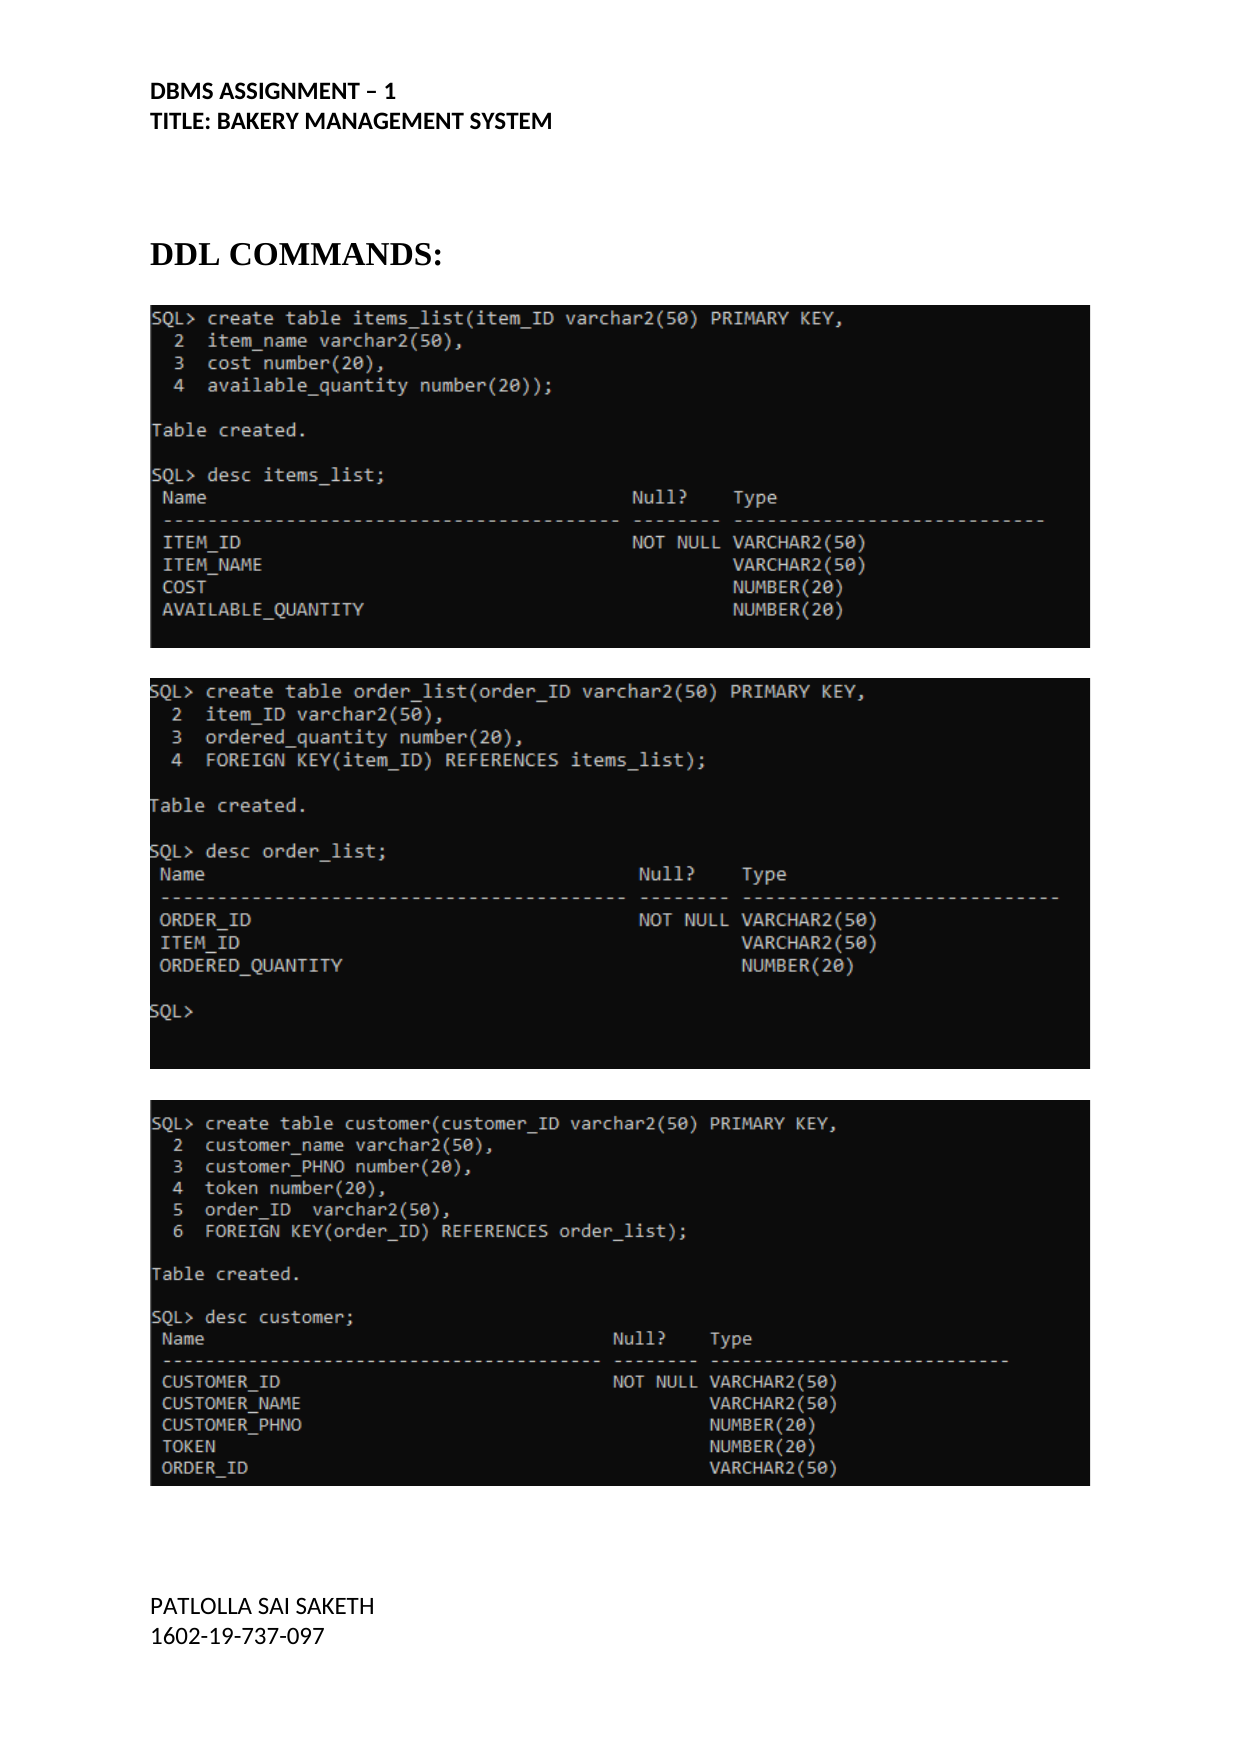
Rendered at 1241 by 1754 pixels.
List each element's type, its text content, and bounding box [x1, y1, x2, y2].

picture [150, 1100, 1091, 1486]
picture [150, 305, 1091, 648]
text DDL COMMANDS: [150, 234, 1090, 273]
picture [150, 678, 1091, 1069]
